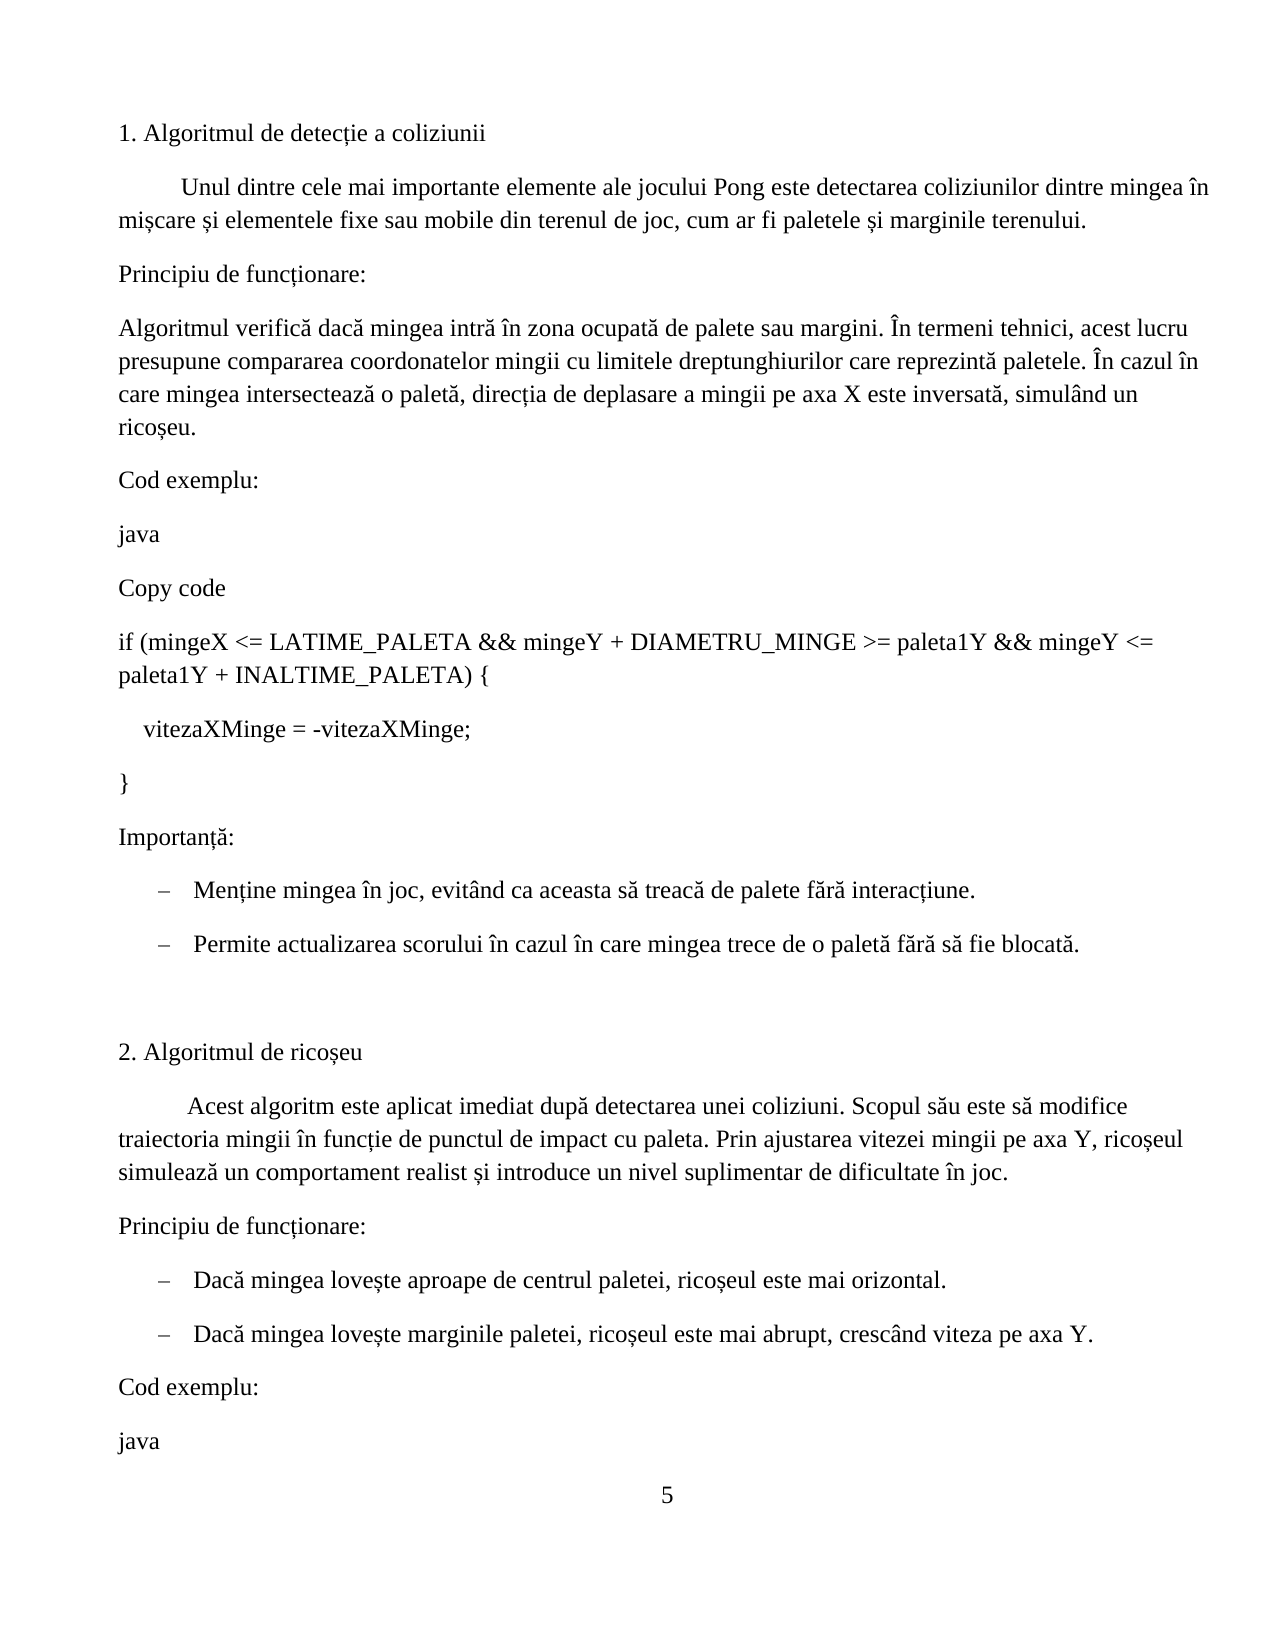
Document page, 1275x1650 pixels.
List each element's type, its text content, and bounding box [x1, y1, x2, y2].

text Acest algoritm este aplicat imediat după detectarea unei coliziuni. Scopul său este să modifice traiectoria mingii în funcție de punctul de impact cu paleta. Prin ajustarea vitezei mingii pe axa Y, ricoșeul simulează un comportament realist și introduce un nivel suplimentar de dificultate în joc. [118, 1091, 1216, 1186]
text vitezaXMinge = -vitezaXMinge; [118, 714, 1216, 743]
text Principiu de funcționare: [118, 259, 1216, 288]
text Principiu de funcționare: [118, 1211, 1216, 1240]
text Unul dintre cele mai importante elemente ale jocului Pong este detectarea coliziunilor dintre mingea în mișcare și elementele fixe sau mobile din terenul de joc, cum ar fi paletele și marginile terenului. [118, 172, 1216, 234]
list Dacă mingea lovește aproape de centrul paletei, ricoșeul este mai orizontal. [156, 1265, 1216, 1293]
text Importanță: [118, 822, 1216, 851]
text Algoritmul verifică dacă mingea intră în zona ocupată de palete sau margini. În termeni tehnici, acest lucru presupune compararea coordonatelor mingii cu limitele dreptunghiurilor care reprezintă paletele. În cazul în care mingea intersectează o paletă, direcția de deplasare a mingii pe axa X este inversată, simulând un ricoșeu. [118, 313, 1216, 441]
list Menține mingea în joc, evitând ca aceasta să treacă de palete fără interacțiune. [156, 876, 1216, 904]
text Copy code [118, 573, 1216, 602]
text Cod exemplu: [118, 466, 1216, 494]
text 2. Algoritmul de ricoșeu [118, 1037, 1216, 1066]
list Permite actualizarea scorului în cazul în care mingea trece de o paletă fără să fie blocată. [156, 929, 1216, 958]
text if (mingeX <= LATIME_PALETA && mingeY + DIAMETRU_MINGE >= paleta1Y && mingeY <= paleta1Y + INALTIME_PALETA) { [118, 627, 1216, 689]
text 1. Algoritmul de detecție a coliziunii [118, 118, 1216, 147]
text java [118, 519, 1216, 548]
text Cod exemplu: [118, 1372, 1216, 1401]
text } [118, 768, 1216, 797]
list Dacă mingea lovește marginile paletei, ricoșeul este mai abrupt, crescând viteza pe axa Y. [156, 1319, 1216, 1347]
text java [118, 1426, 1216, 1455]
